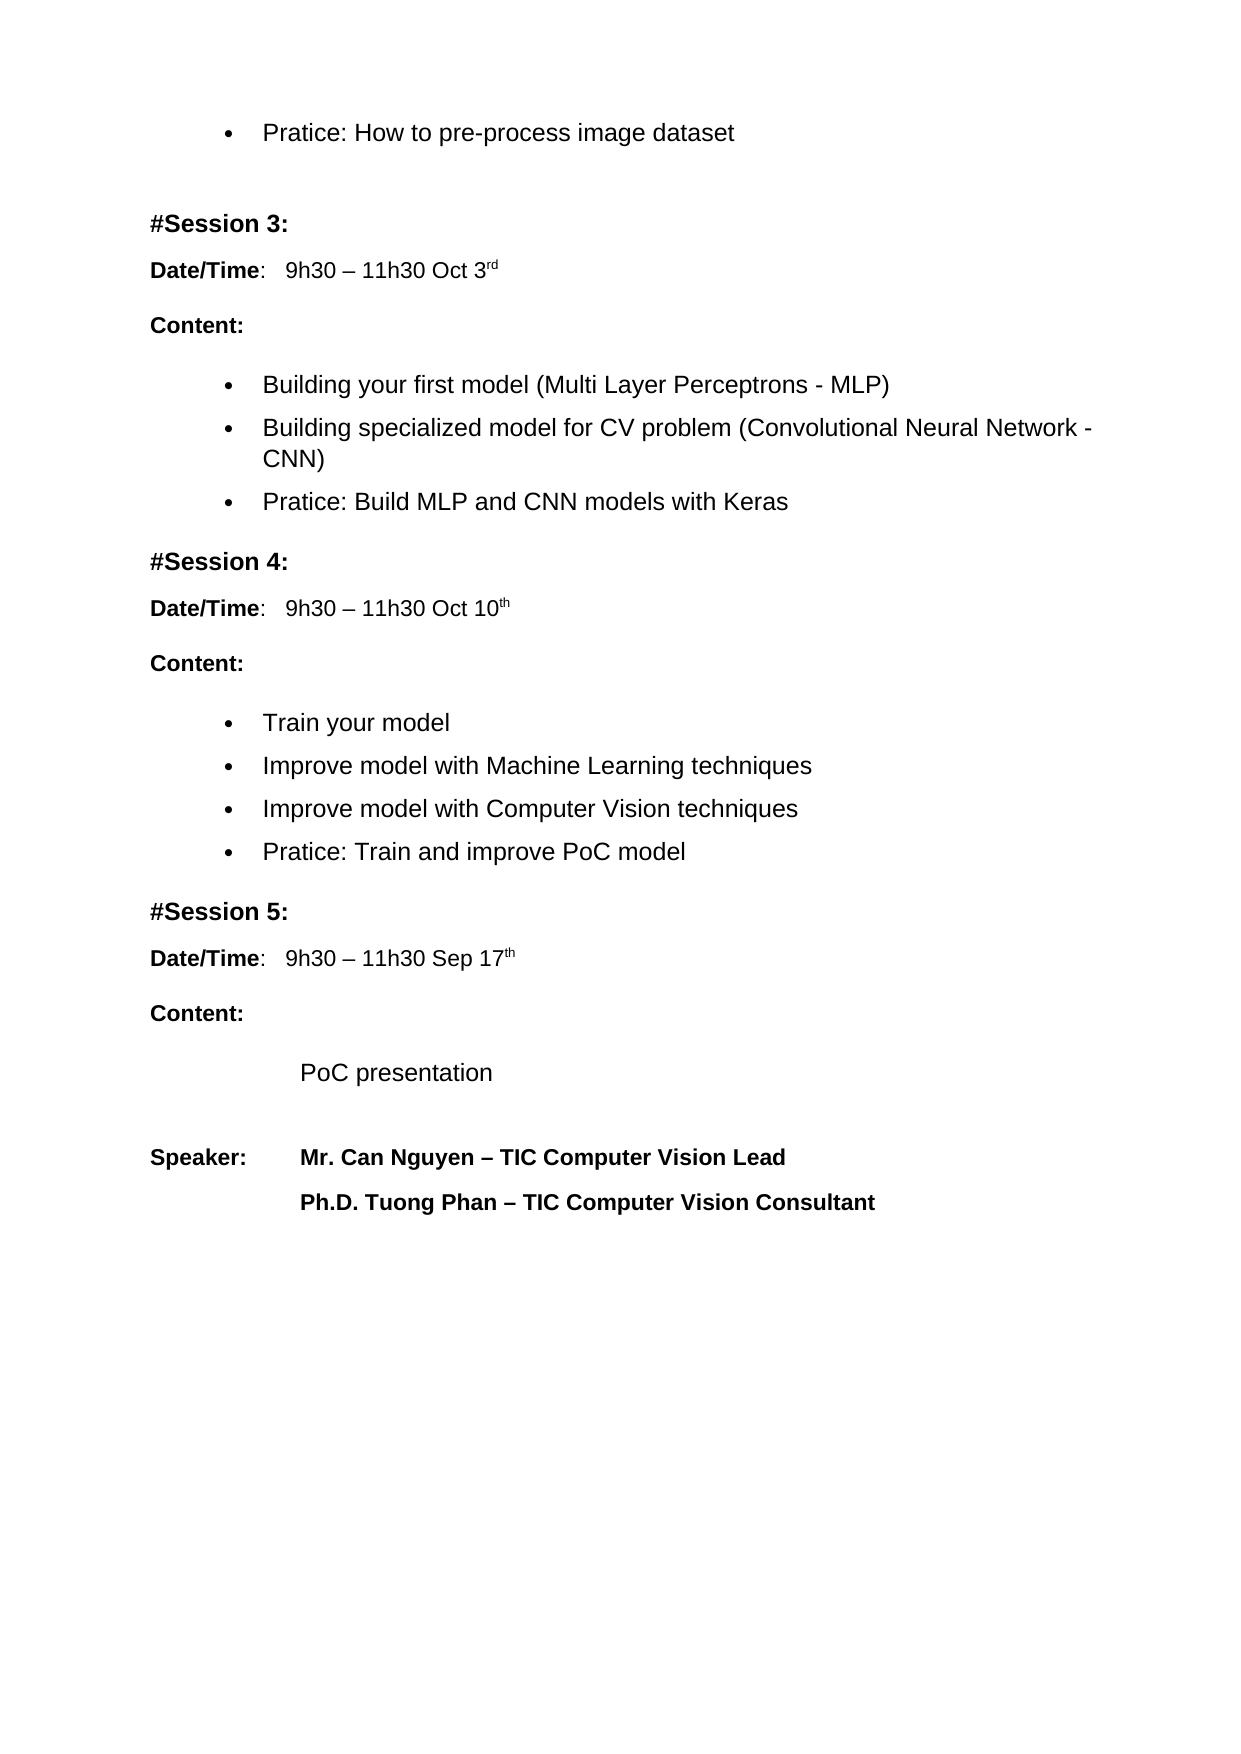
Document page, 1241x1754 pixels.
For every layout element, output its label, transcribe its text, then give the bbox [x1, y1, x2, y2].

list Train your model [225, 708, 1122, 737]
text Ph.D. Tuong Phan – TIC Computer Vision Consultant [150, 1188, 1122, 1215]
text PoC presentation [262, 1058, 1122, 1087]
list Building specialized model for CV problem (Convolutional Neural Network - CNN) [225, 413, 1122, 473]
text Speaker: Mr. Can Nguyen – TIC Computer Vision Lead [150, 1143, 1122, 1170]
list Building your first model (Multi Layer Perceptrons - MLP) [225, 370, 1122, 399]
list Pratice: How to pre-process image dataset [225, 118, 1122, 147]
text Content: [150, 312, 1122, 339]
list Improve model with Computer Vision techniques [225, 794, 1122, 823]
list Pratice: Build MLP and CNN models with Keras [225, 487, 1122, 516]
list Improve model with Machine Learning techniques [225, 751, 1122, 780]
text Date/Time: 9h30 – 11h30 Oct 3rd [150, 257, 1122, 283]
text #Session 4: [150, 547, 1122, 576]
text Date/Time: 9h30 – 11h30 Oct 10th [150, 595, 1122, 621]
text #Session 3: [150, 178, 1122, 238]
list Pratice: Train and improve PoC model [225, 837, 1122, 866]
text Content: [150, 650, 1122, 677]
text Content: [150, 1000, 1122, 1027]
text Date/Time: 9h30 – 11h30 Sep 17th [150, 945, 1122, 971]
text #Session 5: [150, 897, 1122, 926]
